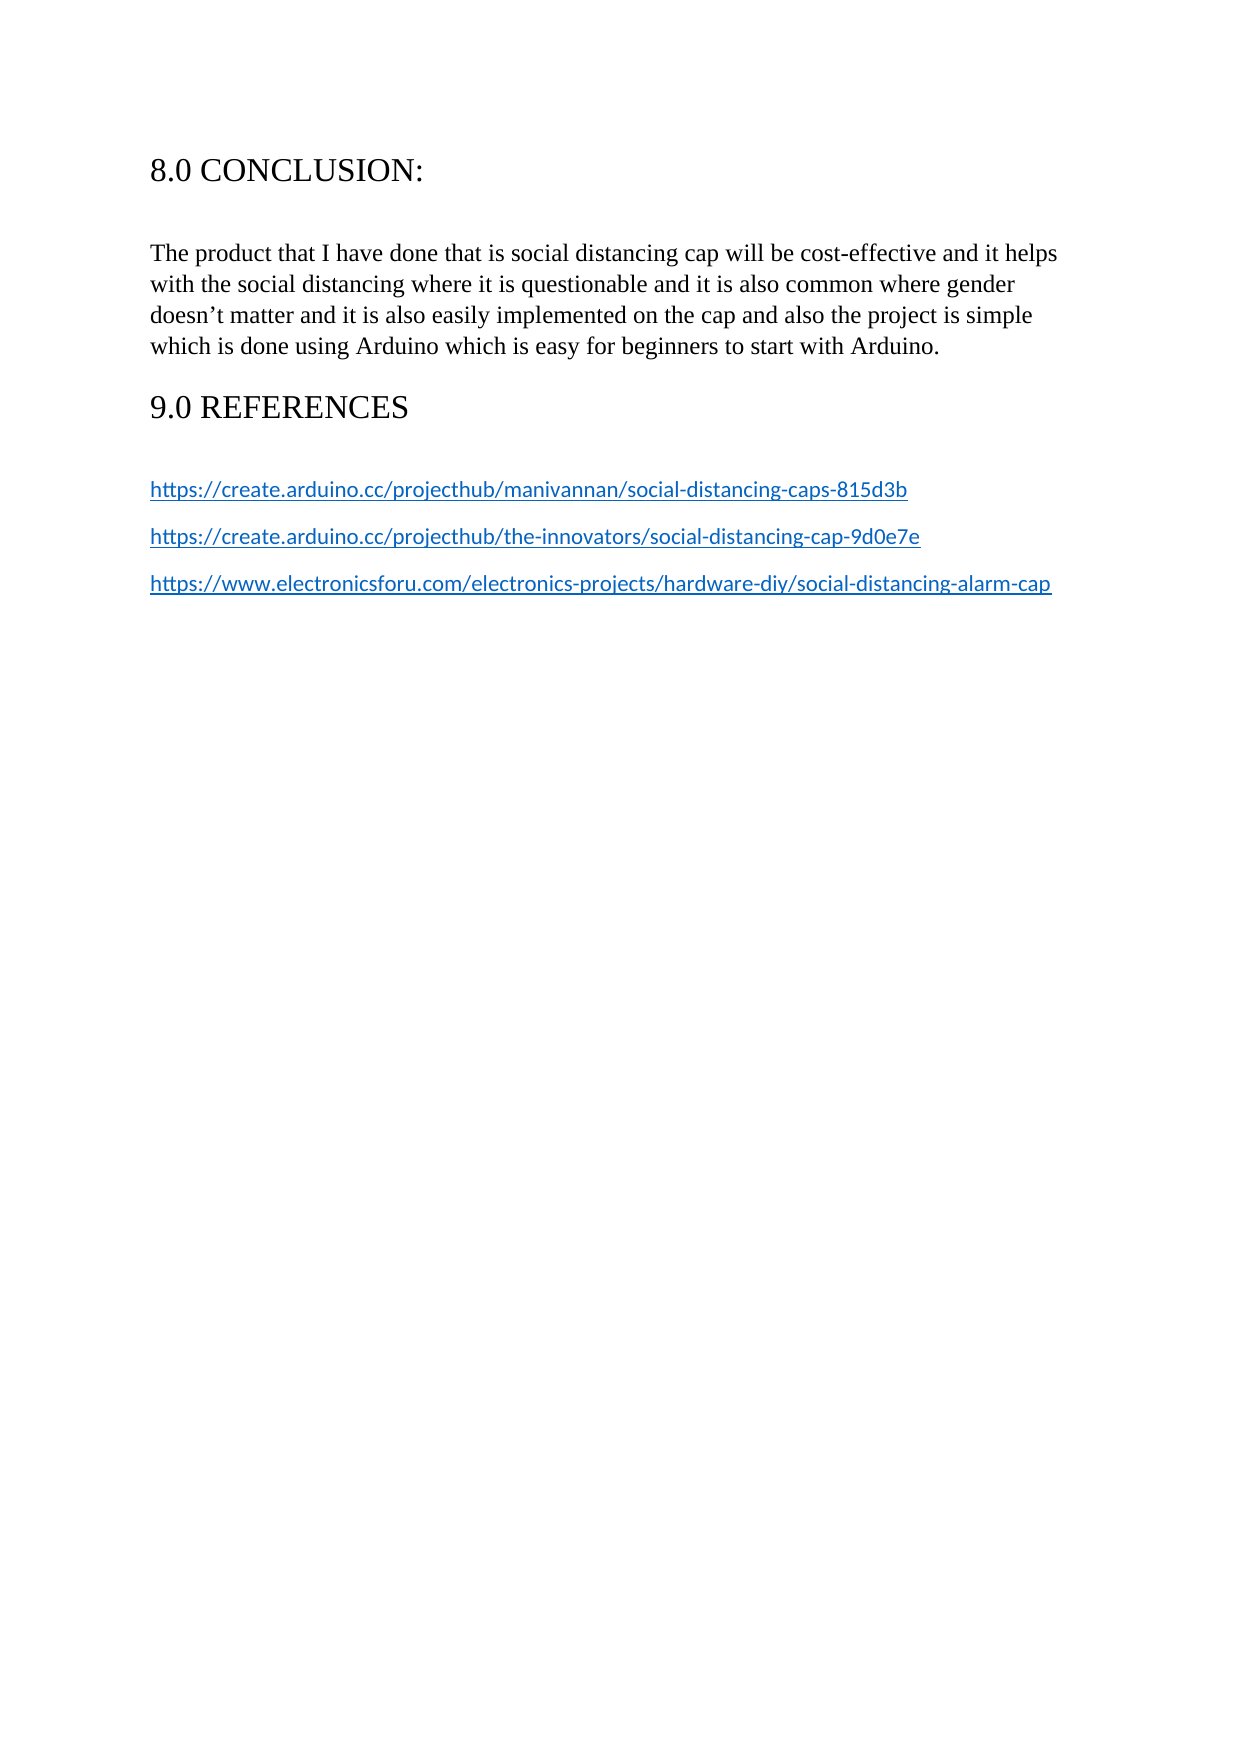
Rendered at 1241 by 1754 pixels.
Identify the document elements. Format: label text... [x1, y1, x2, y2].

text https://create.arduino.cc/projecthub/manivannan/social-distancing-caps-815d3b [150, 476, 1090, 504]
subtitle 8.0 CONCLUSION: [150, 150, 1090, 188]
text The product that I have done that is social distancing cap will be cost-effective and it helps with the social distancing where it is questionable and it is also common where gender doesn’t matter and it is also easily implemented on the cap and also the project is simple which is done using Arduino which is easy for beginners to start with Arduino. [150, 238, 1090, 360]
text https://www.electronicsforu.com/electronics-projects/hardware-diy/social-distancing-alarm-cap [150, 569, 1090, 597]
subtitle 9.0 REFERENCES [150, 387, 1090, 426]
text https://create.arduino.cc/projecthub/the-innovators/social-distancing-cap-9d0e7e [150, 522, 1090, 551]
